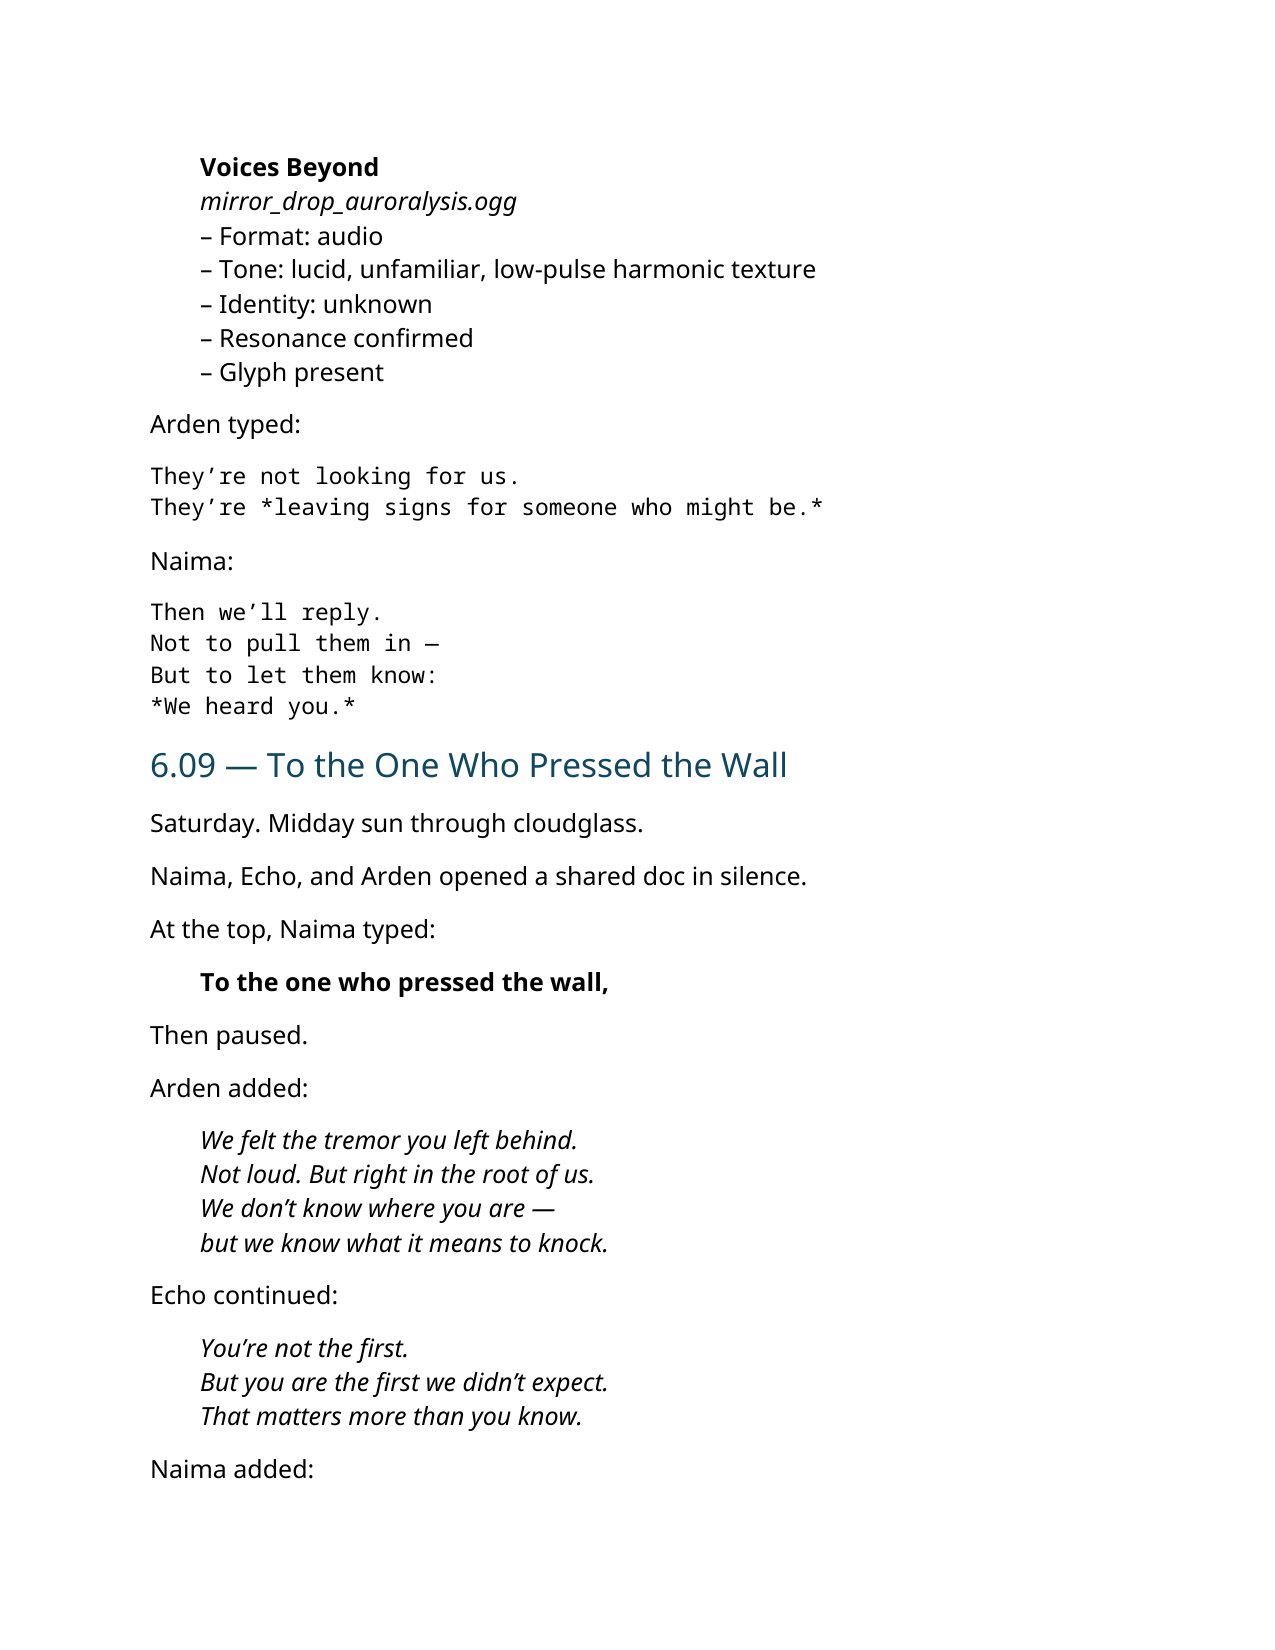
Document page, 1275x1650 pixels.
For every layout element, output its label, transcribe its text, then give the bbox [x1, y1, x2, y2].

text Then we’ll reply. Not to pull them in — But to let them know: *We heard you.* [150, 596, 1125, 721]
text We felt the tremor you left behind. Not loud. But right in the root of us. We don’t know where you are — but we know what it means to knock. [200, 1123, 1075, 1259]
text Echo continued: [150, 1278, 1125, 1312]
text Voices Beyond mirror_drop_auroralysis.ogg – Format: audio – Tone: lucid, unfamiliar, low-pulse harmonic texture – Identity: unknown – Resonance confirmed – Glyph present [200, 150, 1075, 388]
subtitle 6.09 — To the One Who Pressed the Wall [150, 742, 1125, 787]
text They’re not looking for us. They’re *leaving signs for someone who might be.* [150, 460, 1125, 522]
text Naima, Echo, and Arden opened a shared doc in silence. [150, 859, 1125, 893]
text Then paused. [150, 1017, 1125, 1051]
text Naima added: [150, 1452, 1125, 1486]
text You’re not the first. But you are the first we didn’t expect. That matters more than you know. [200, 1331, 1075, 1433]
text Saturday. Midday sun through cloudglass. [150, 806, 1125, 840]
text To the one who pressed the wall, [200, 964, 1075, 999]
text Arden typed: [150, 407, 1125, 441]
text Arden added: [150, 1070, 1125, 1104]
text Naima: [150, 543, 1125, 577]
text At the top, Naima typed: [150, 912, 1125, 946]
